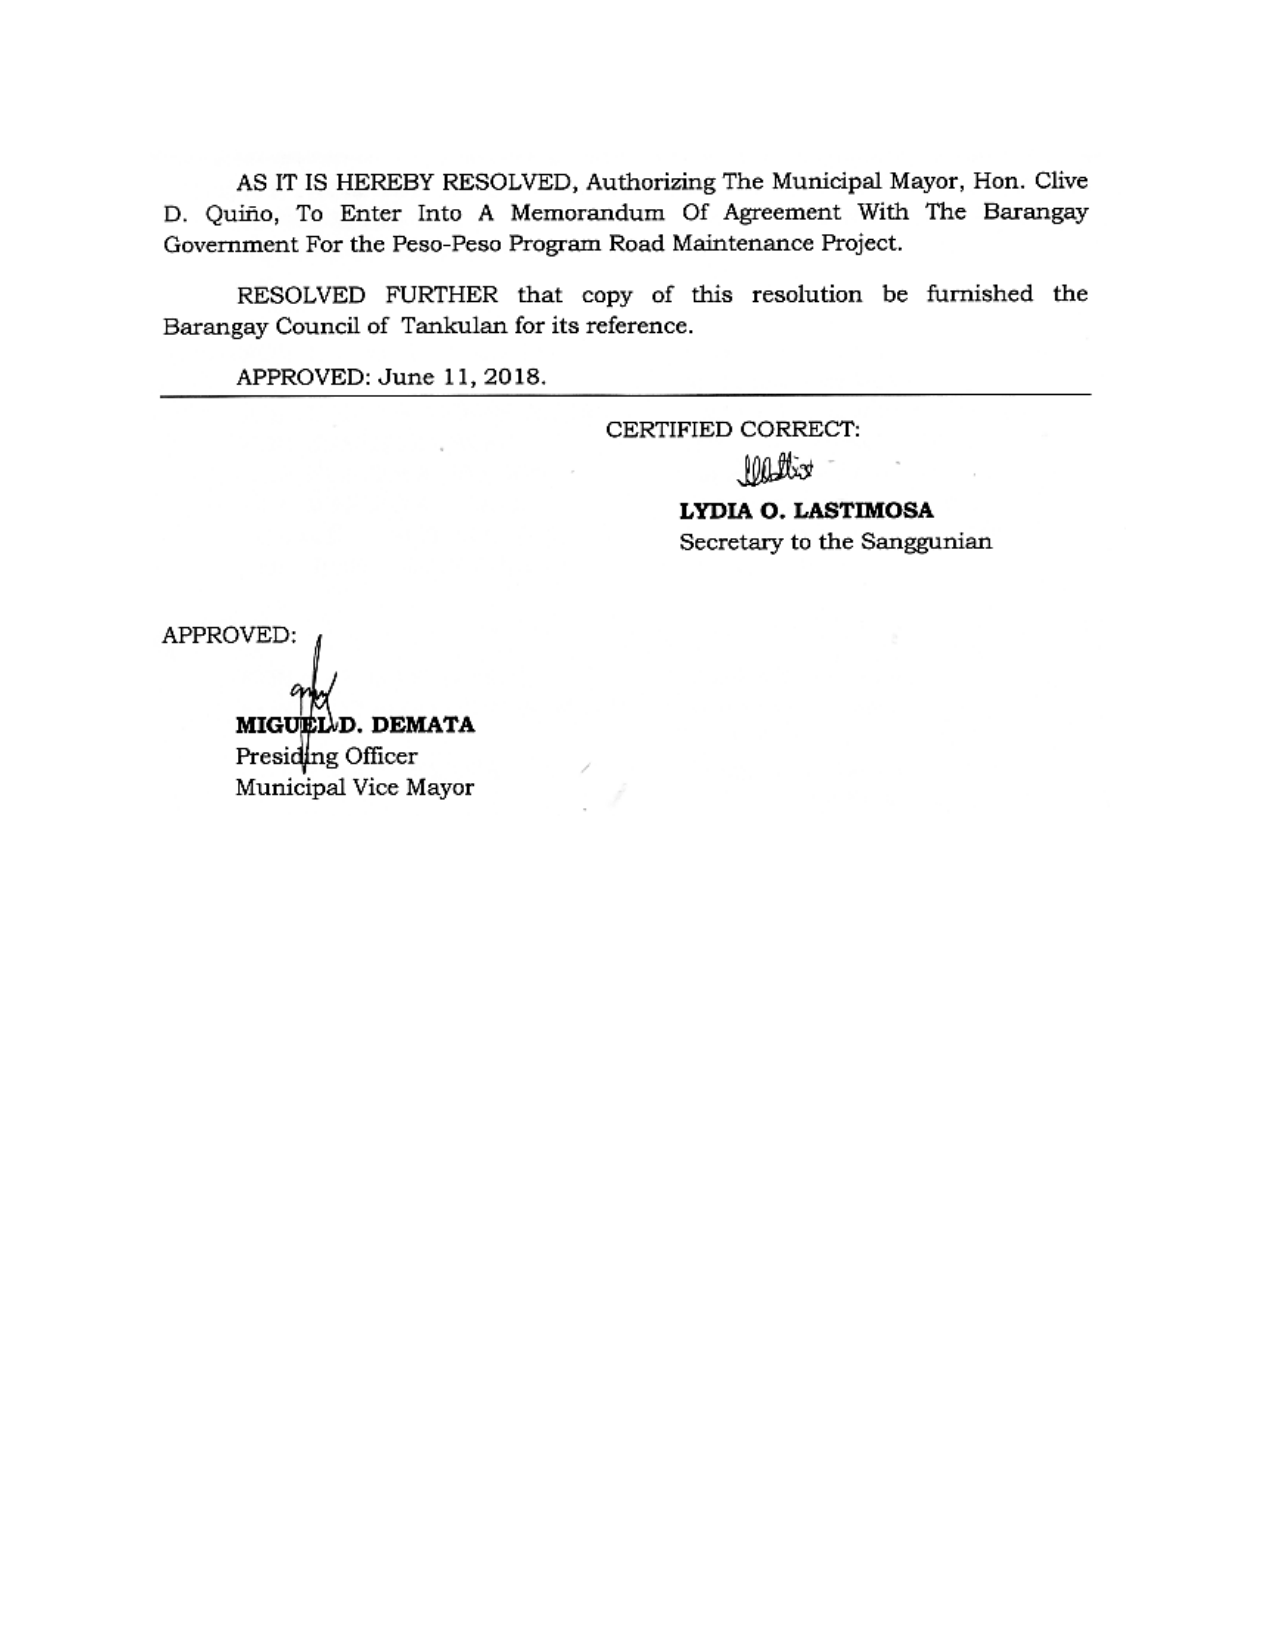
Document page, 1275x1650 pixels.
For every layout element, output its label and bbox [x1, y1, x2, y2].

picture [150, 149, 1126, 816]
